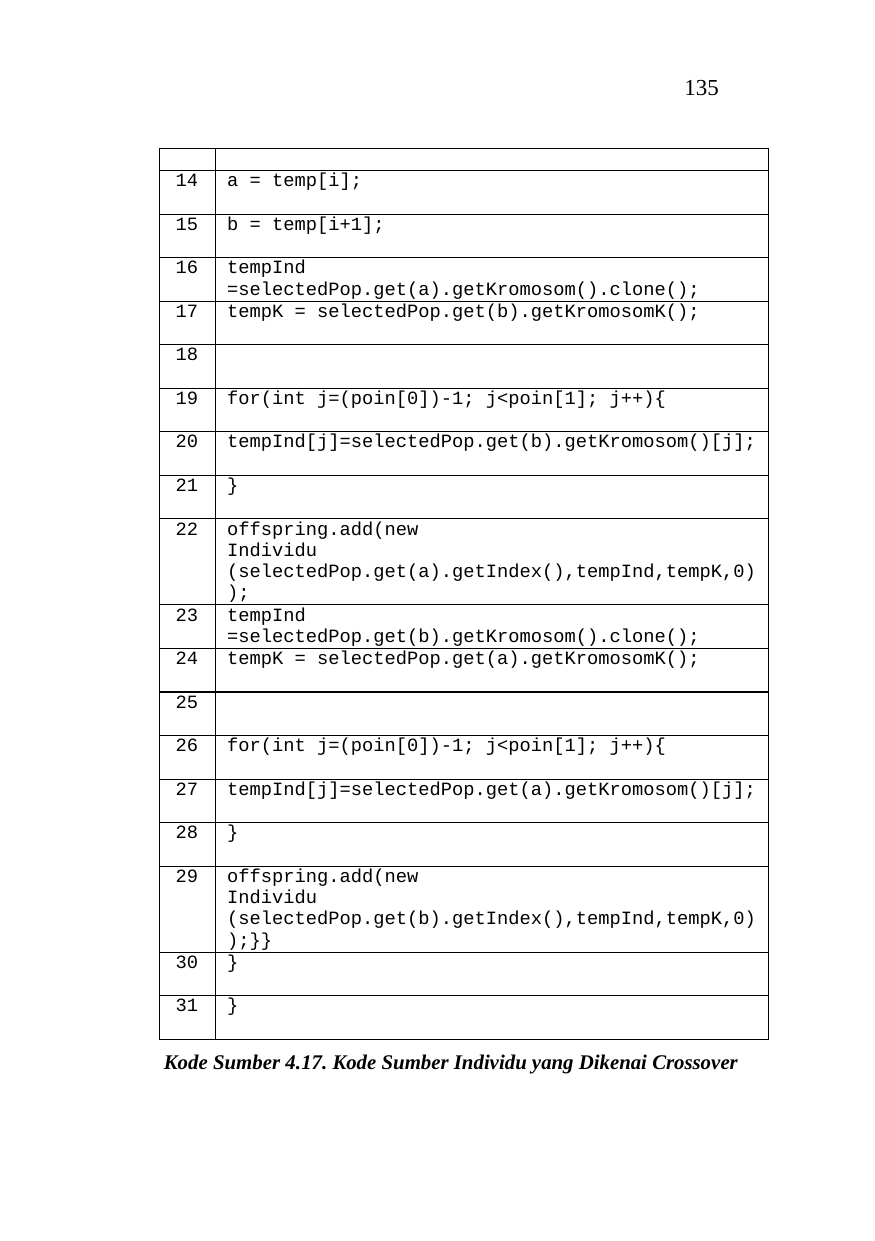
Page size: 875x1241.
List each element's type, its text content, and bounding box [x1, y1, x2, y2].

table_cell [160, 476, 215, 518]
table_cell tempInd=selectedPop.get(a).getKromosom().clone(); [216, 258, 768, 301]
table_cell } [216, 996, 768, 1039]
table_cell [160, 736, 215, 778]
table_cell tempInd[j]=selectedPop.get(a).getKromosom()[j]; [216, 780, 768, 822]
table_cell [216, 345, 768, 388]
text Kode Sumber 4.17. Kode Sumber Individu yang Dikenai Crossover [148, 1050, 756, 1074]
table_cell [160, 996, 215, 1039]
table_cell [216, 149, 768, 170]
table_cell tempK = selectedPop.get(b).getKromosomK(); [216, 302, 768, 344]
table_cell [160, 215, 215, 257]
table_cell [160, 519, 215, 604]
table_cell [160, 389, 215, 431]
table_cell [160, 345, 215, 388]
table_cell [216, 693, 768, 735]
table_cell [160, 605, 215, 648]
table_cell tempK = selectedPop.get(a).getKromosomK(); [216, 649, 768, 691]
table_cell [160, 823, 215, 866]
table_cell [160, 693, 215, 735]
table_cell [160, 258, 215, 301]
table_cell } [216, 823, 768, 866]
table_cell offspring.add(new Individu(selectedPop.get(a).getIndex(),tempInd,tempK,0)); [216, 519, 768, 604]
table_cell [160, 149, 215, 170]
table_cell for(int j=(poin[0])-1; j<poin[1]; j++){ [216, 736, 768, 778]
table_cell [160, 780, 215, 822]
table_cell } [216, 476, 768, 518]
table_cell [160, 953, 215, 995]
table_cell [160, 302, 215, 344]
table_cell a = temp[i]; [216, 171, 768, 213]
table_cell [160, 171, 215, 213]
table_cell tempInd=selectedPop.get(b).getKromosom().clone(); [216, 605, 768, 648]
table_cell [160, 867, 215, 952]
table_cell b = temp[i+1]; [216, 215, 768, 257]
table_cell offspring.add(new Individu(selectedPop.get(b).getIndex(),tempInd,tempK,0));}} [216, 867, 768, 952]
table_cell tempInd[j]=selectedPop.get(b).getKromosom()[j]; [216, 432, 768, 475]
table_cell [160, 649, 215, 691]
table_cell for(int j=(poin[0])-1; j<poin[1]; j++){ [216, 389, 768, 431]
table_cell [160, 432, 215, 475]
table_cell } [216, 953, 768, 995]
